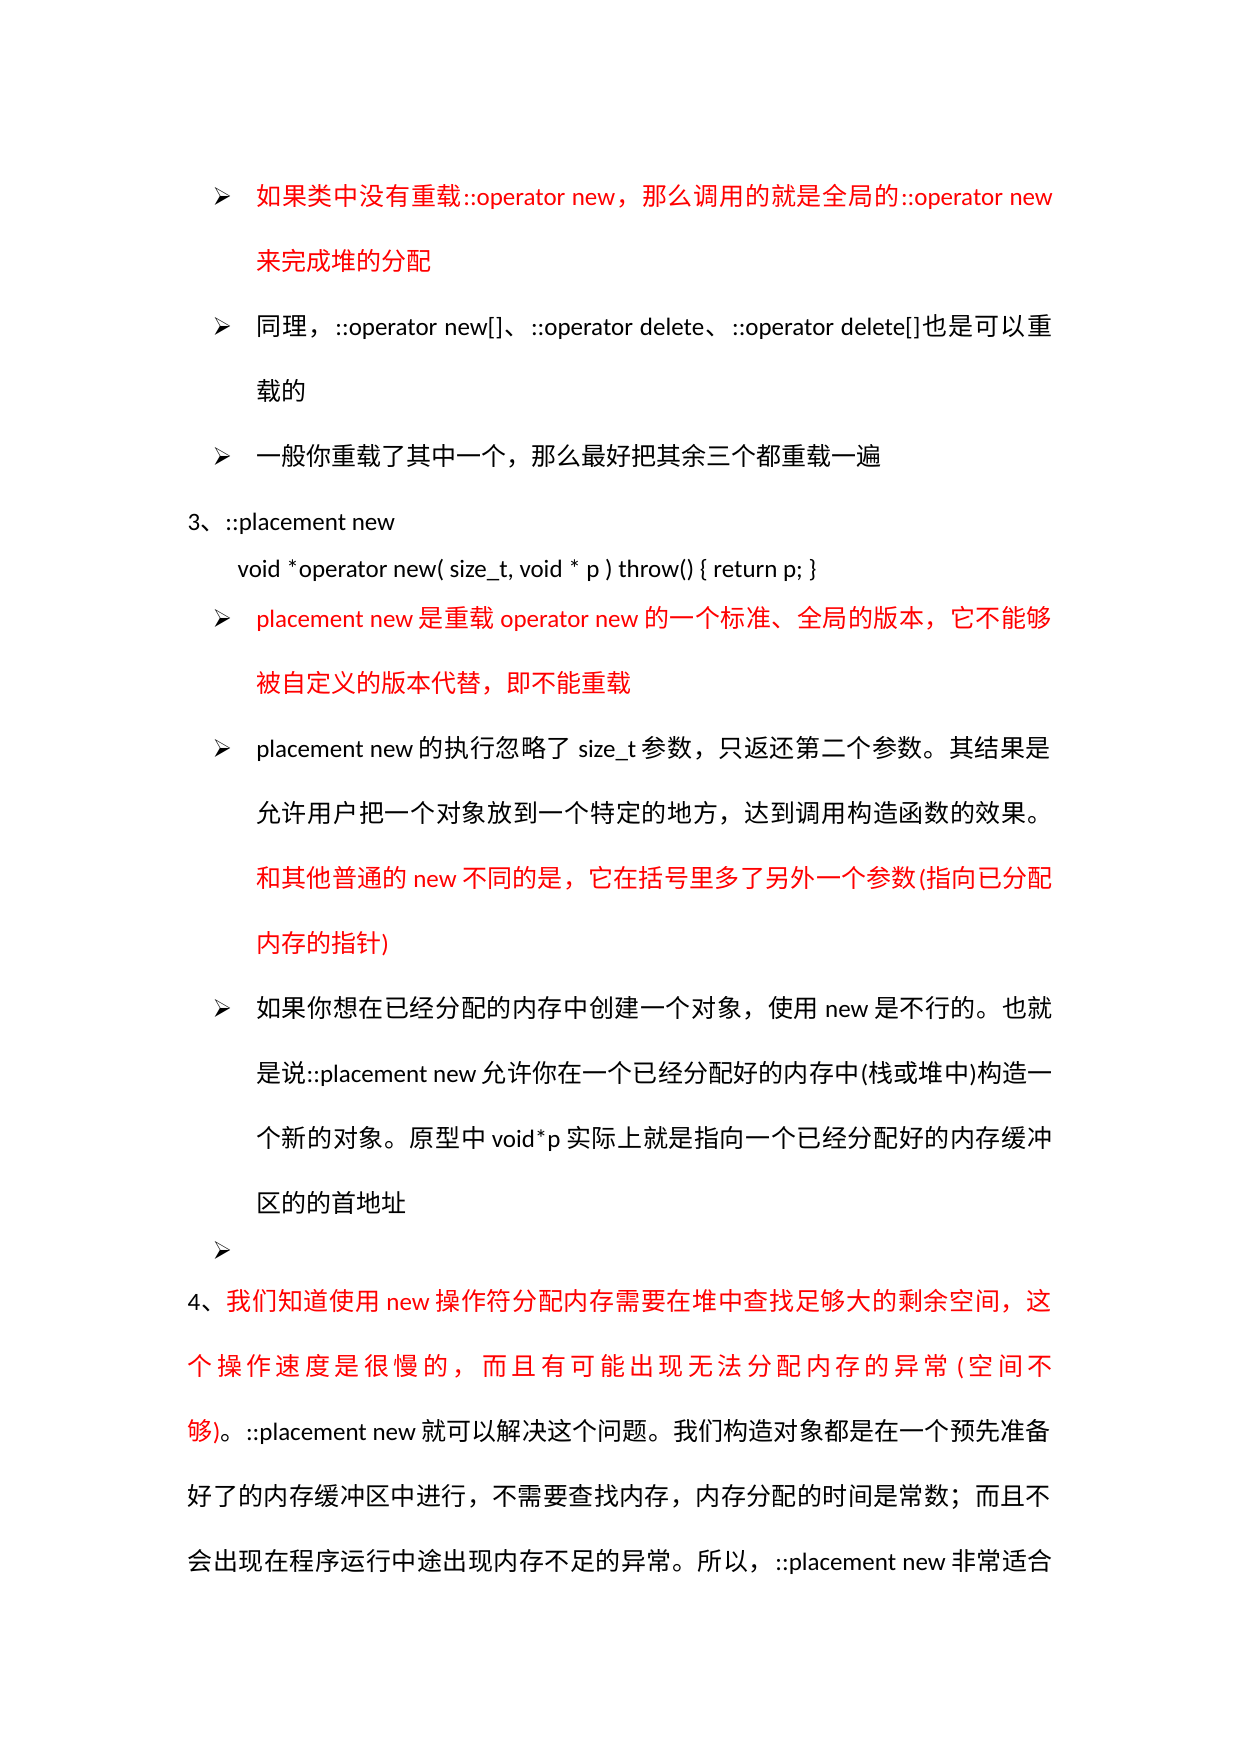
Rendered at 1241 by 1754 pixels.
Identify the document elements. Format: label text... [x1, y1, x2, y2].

text 3、::placement new [187, 487, 1053, 552]
list 如果类中没有重载::operator new，那么调用的就是全局的::operator new来完成堆的分配 [212, 162, 1053, 292]
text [187, 1267, 1053, 1592]
list 同理，::operator new[]、::operator delete、::operator delete[]也是可以重载的 [212, 292, 1053, 422]
text void *operator new( size_t, void * p ) throw() { return p; } [237, 552, 1053, 584]
list placement new是重载operator new的一个标准、全局的版本，它不能够被自定义的版本代替，即不能重载 [212, 584, 1053, 714]
list 一般你重载了其中一个，那么最好把其余三个都重载一遍 [212, 422, 1053, 487]
list placement new的执行忽略了size_t参数，只返还第二个参数。其结果是允许用户把一个对象放到一个特定的地方，达到调用构造函数的效果。和其他普通的new不同的是，它在括号里多了另外一个参数(指向已分配内存的指针) [212, 714, 1053, 974]
list 如果你想在已经分配的内存中创建一个对象，使用new是不行的。也就是说::placement new允许你在一个已经分配好的内存中(栈或堆中)构造一个新的对象。原型中void*p实际上就是指向一个已经分配好的内存缓冲区的的首地址 [212, 974, 1053, 1234]
